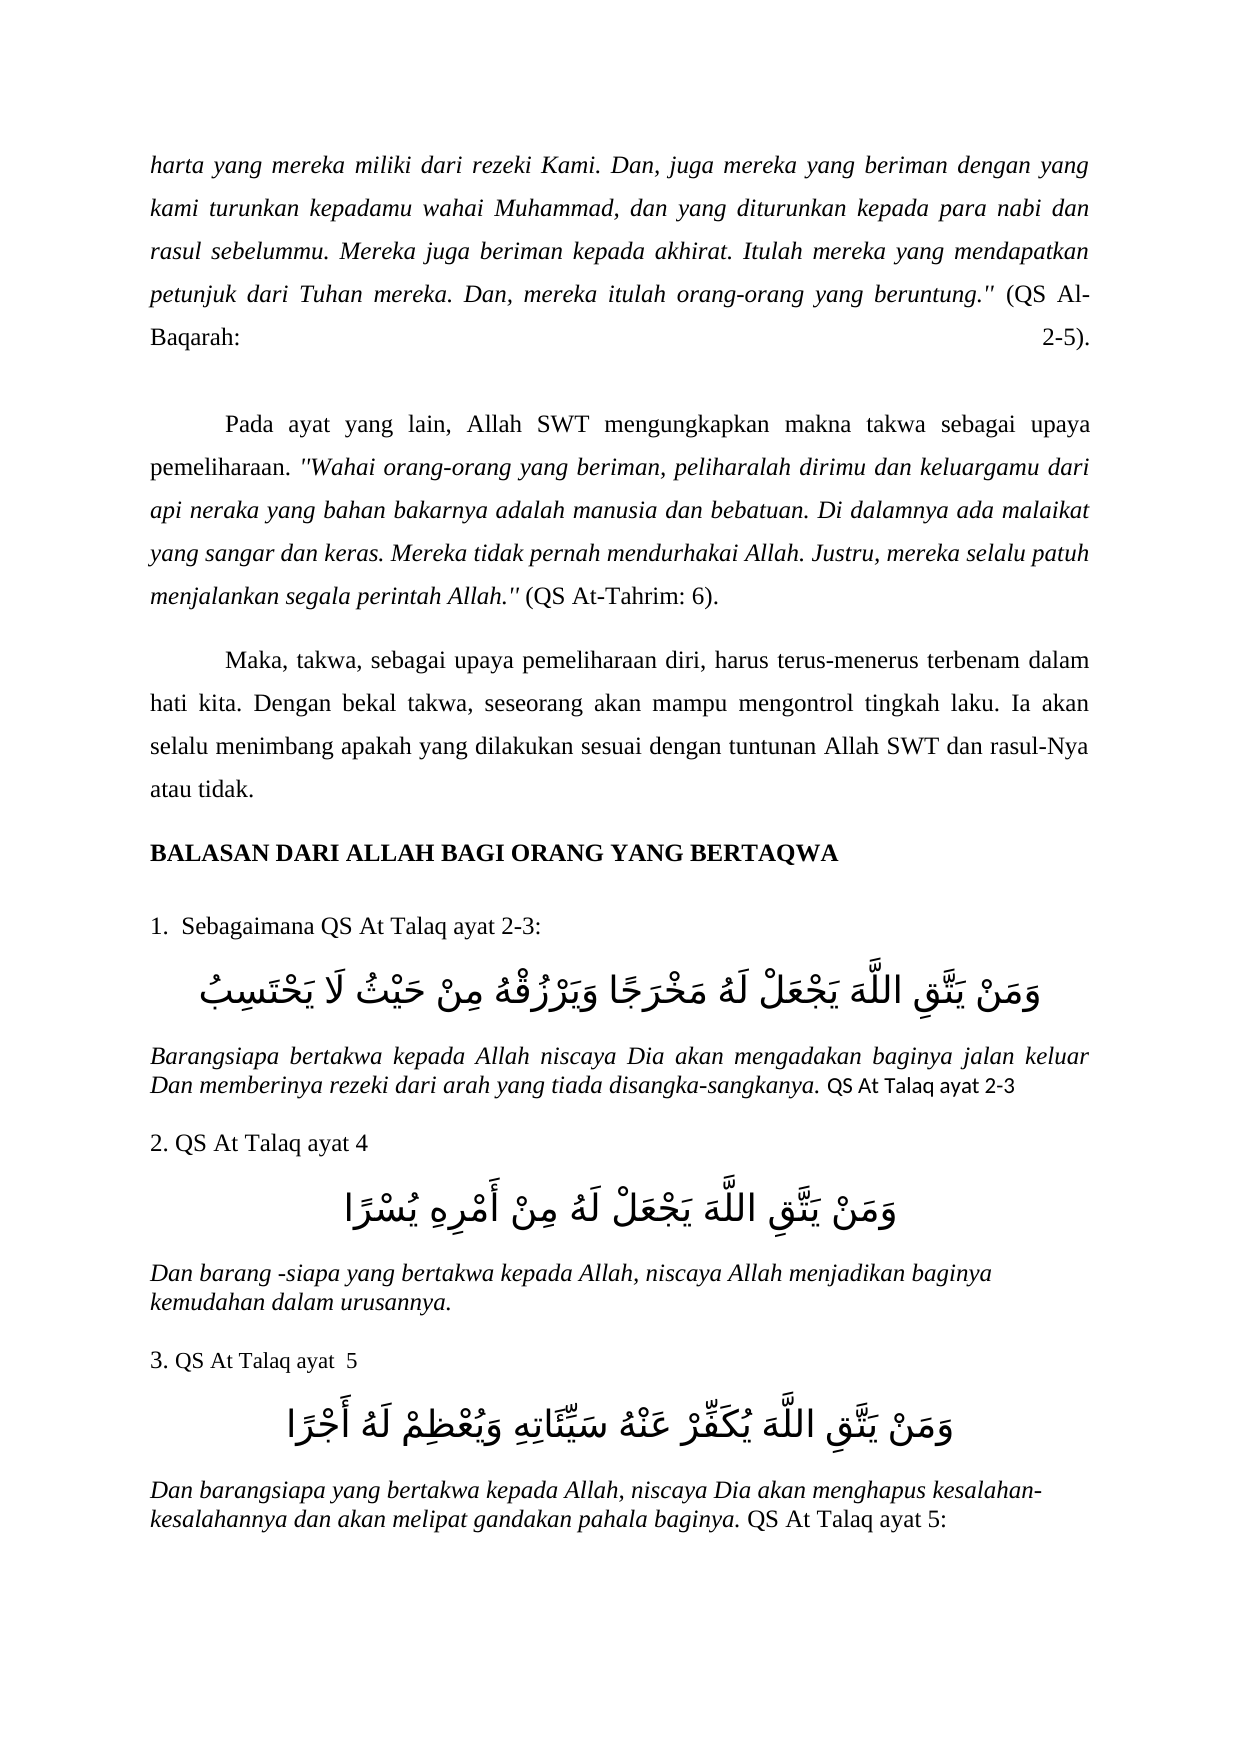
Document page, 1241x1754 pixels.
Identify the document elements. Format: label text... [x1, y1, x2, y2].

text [150, 150, 1090, 610]
text Barangsiapa bertakwa kepada Allah niscaya Dia akan mengadakan baginya jalan keluar Dan memberinya rezeki dari arah yang tiada disangka-sangkanya. QS At Talaq ayat 2-3 [150, 1041, 1090, 1099]
text Dan barang -siapa yang bertakwa kepada Allah, niscaya Allah menjadikan baginya kemudahan dalam urusannya. [150, 1258, 1090, 1316]
text BALASAN DARI ALLAH BAGI ORANG YANG BERTAQWA [150, 838, 1090, 867]
text Dan barangsiapa yang bertakwa kepada Allah, niscaya Dia akan menghapus kesalahan-kesalahannya dan akan melipat gandakan pahala baginya. QS At Talaq ayat 5: [150, 1475, 1090, 1533]
text وَمَنْ يَتَّقِ اللَّهَ يَجْعَلْ لَهُ مِنْ أَمْرِهِ يُسْرًا [150, 1186, 1090, 1229]
text 3. QS At Talaq ayat 5 [150, 1345, 1090, 1374]
text وَمَنْ يَتَّقِ اللَّهَ يُكَفِّرْ عَنْهُ سَيِّئَاتِهِ وَيُعْظِمْ لَهُ أَجْرًا [150, 1403, 1090, 1446]
text 2. QS At Talaq ayat 4 [150, 1128, 1090, 1157]
text Maka, takwa, sebagai upaya pemeliharaan diri, harus terus-menerus terbenam dalam hati kita. Dengan bekal takwa, seseorang akan mampu mengontrol tingkah laku. Ia akan selalu menimbang apakah yang dilakukan sesuai dengan tuntunan Allah SWT dan rasul-Nya atau tidak. [150, 645, 1090, 803]
text 1. Sebagaimana QS At Talaq ayat 2-3: [150, 911, 1090, 939]
text وَمَنْ يَتَّقِ اللَّهَ يَجْعَلْ لَهُ مَخْرَجًا وَيَرْزُقْهُ مِنْ حَيْثُ لَا يَحْتَسِبُ [150, 969, 1090, 1012]
